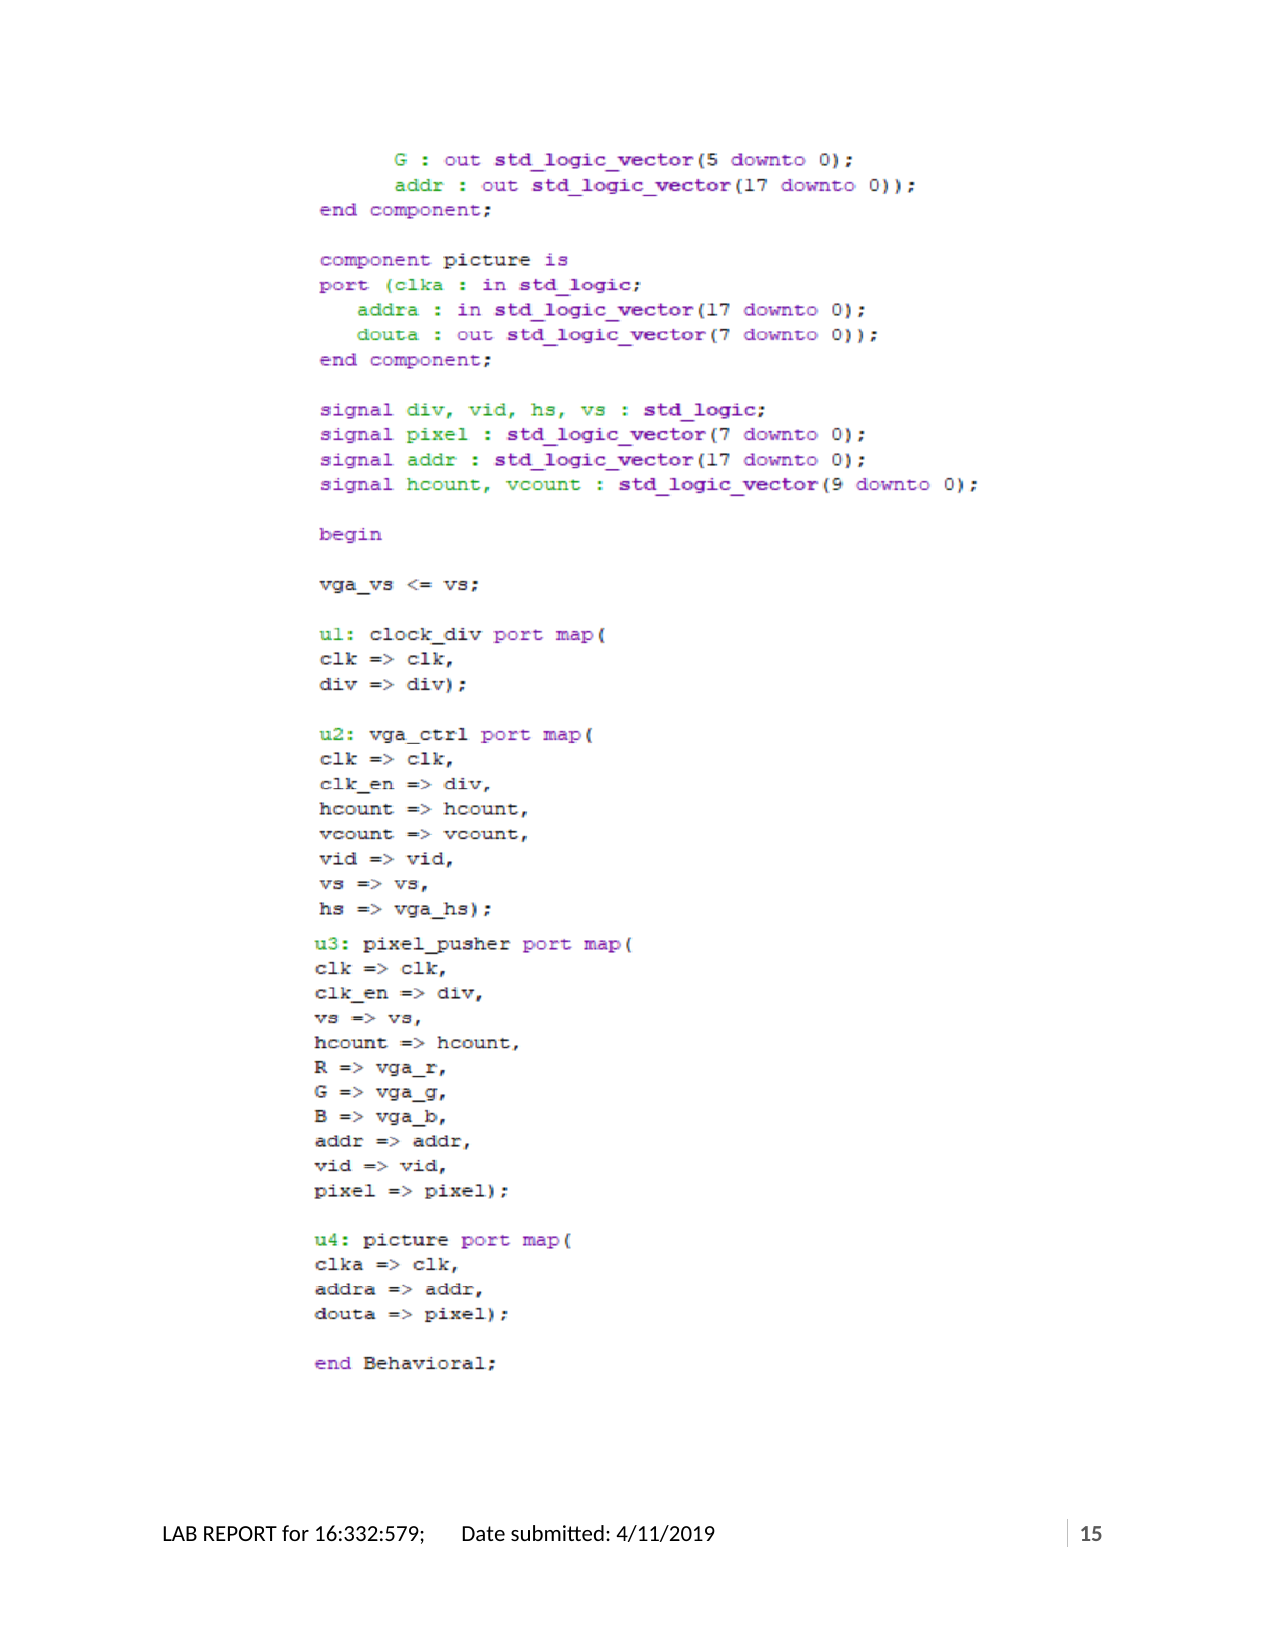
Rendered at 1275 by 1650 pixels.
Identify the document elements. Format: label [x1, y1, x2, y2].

picture [305, 150, 1045, 926]
picture [303, 929, 1047, 1376]
